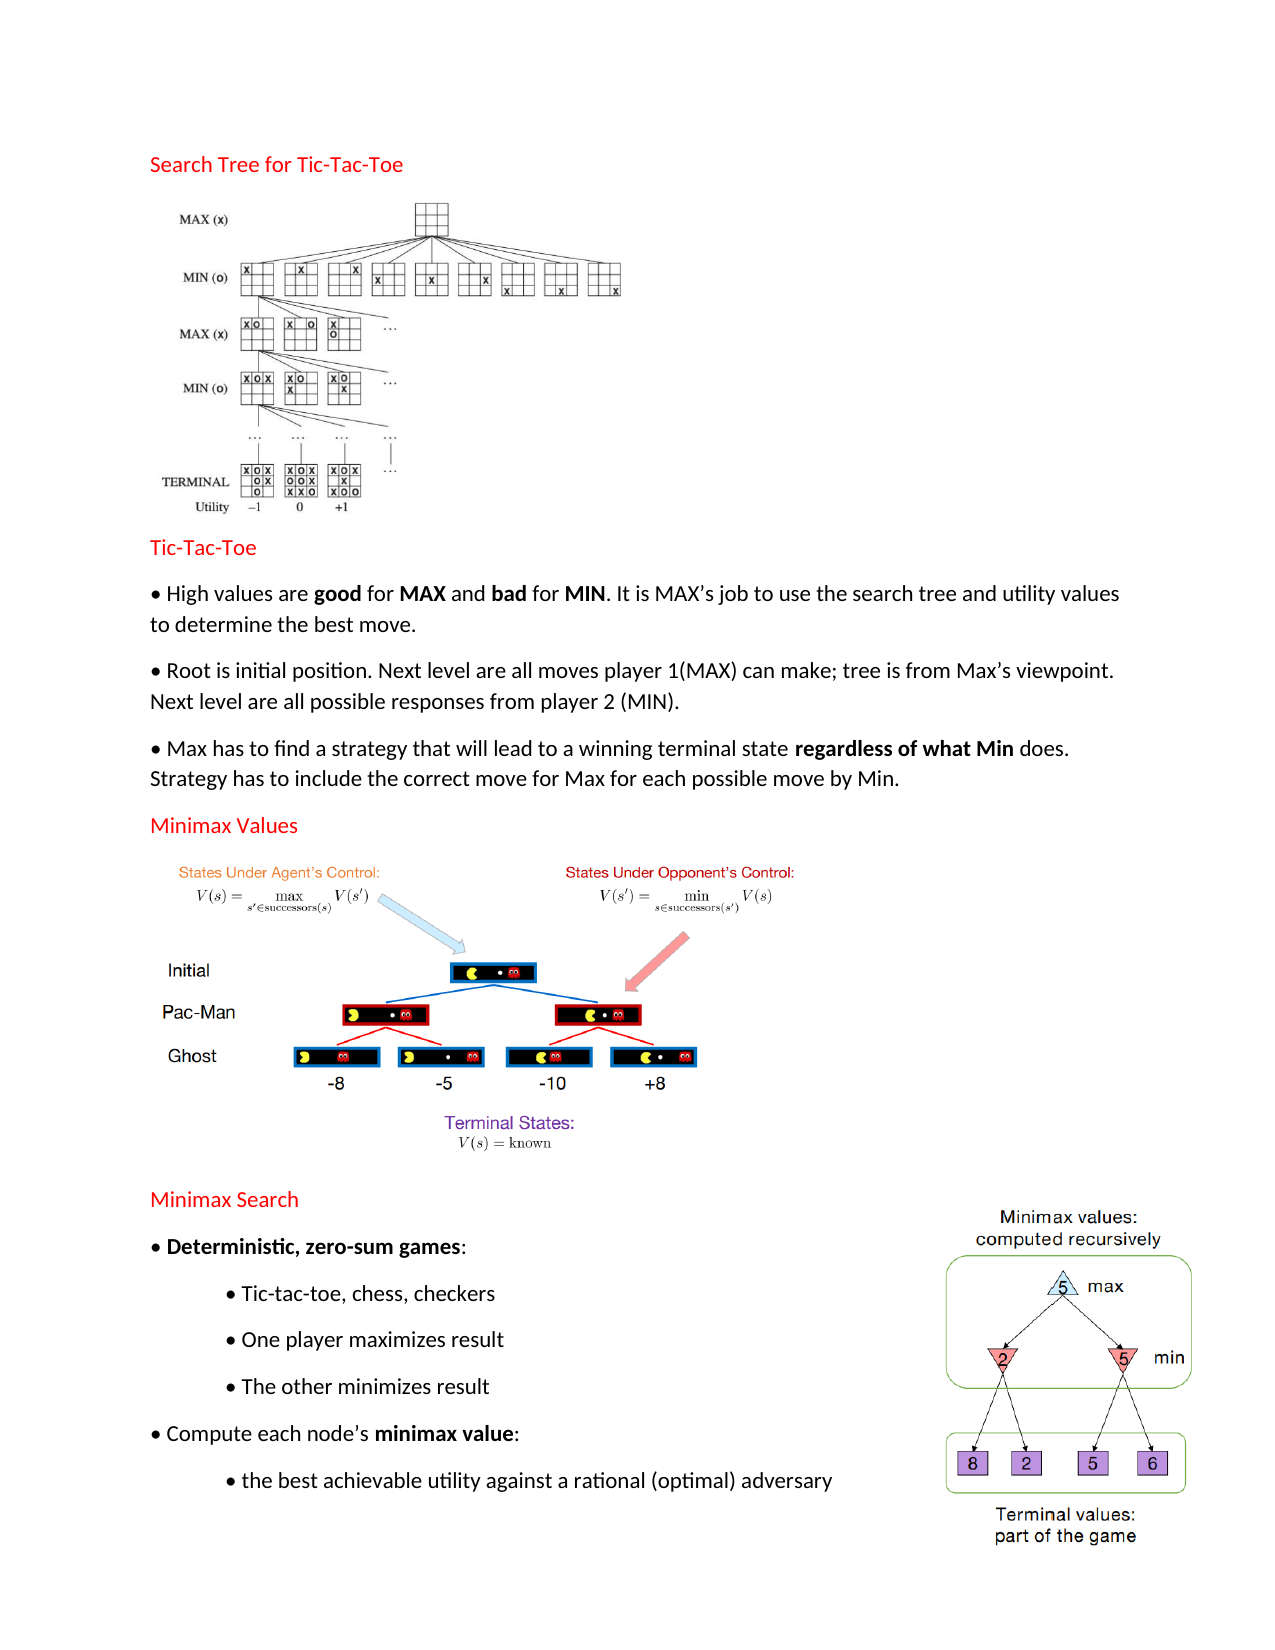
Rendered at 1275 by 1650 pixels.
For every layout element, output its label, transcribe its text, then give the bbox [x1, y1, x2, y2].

text • Compute each node’s minimax value: [150, 1419, 885, 1447]
picture [150, 196, 643, 514]
text Tic-Tac-Toe [150, 533, 1125, 561]
text • Max has to find a strategy that will lead to a winning terminal state regardless of what Min does. Strategy has to include the correct move for Max for each possible move by Min. [150, 734, 1125, 792]
text • Deterministic, zero-sum games: [150, 1232, 885, 1260]
picture [885, 1185, 1217, 1546]
text • One player maximizes result [150, 1326, 885, 1353]
text • the best achievable utility against a rational (optimal) adversary [150, 1466, 885, 1494]
picture [150, 857, 829, 1166]
text Minimax Values [150, 811, 1125, 839]
text • Tic-tac-toe, chess, checkers [150, 1279, 885, 1307]
text • Root is initial position. Next level are all moves player 1(MAX) can make; tree is from Max’s viewpoint. Next level are all possible responses from player 2 (MIN). [150, 657, 1125, 715]
text • High values are good for MAX and bad for MIN. It is MAX’s job to use the search tree and utility values to determine the best move. [150, 579, 1125, 638]
text • The other minimizes result [150, 1372, 885, 1400]
text Minimax Search [150, 1185, 885, 1213]
text Search Tree for Tic-Tac-Toe [150, 150, 1125, 178]
